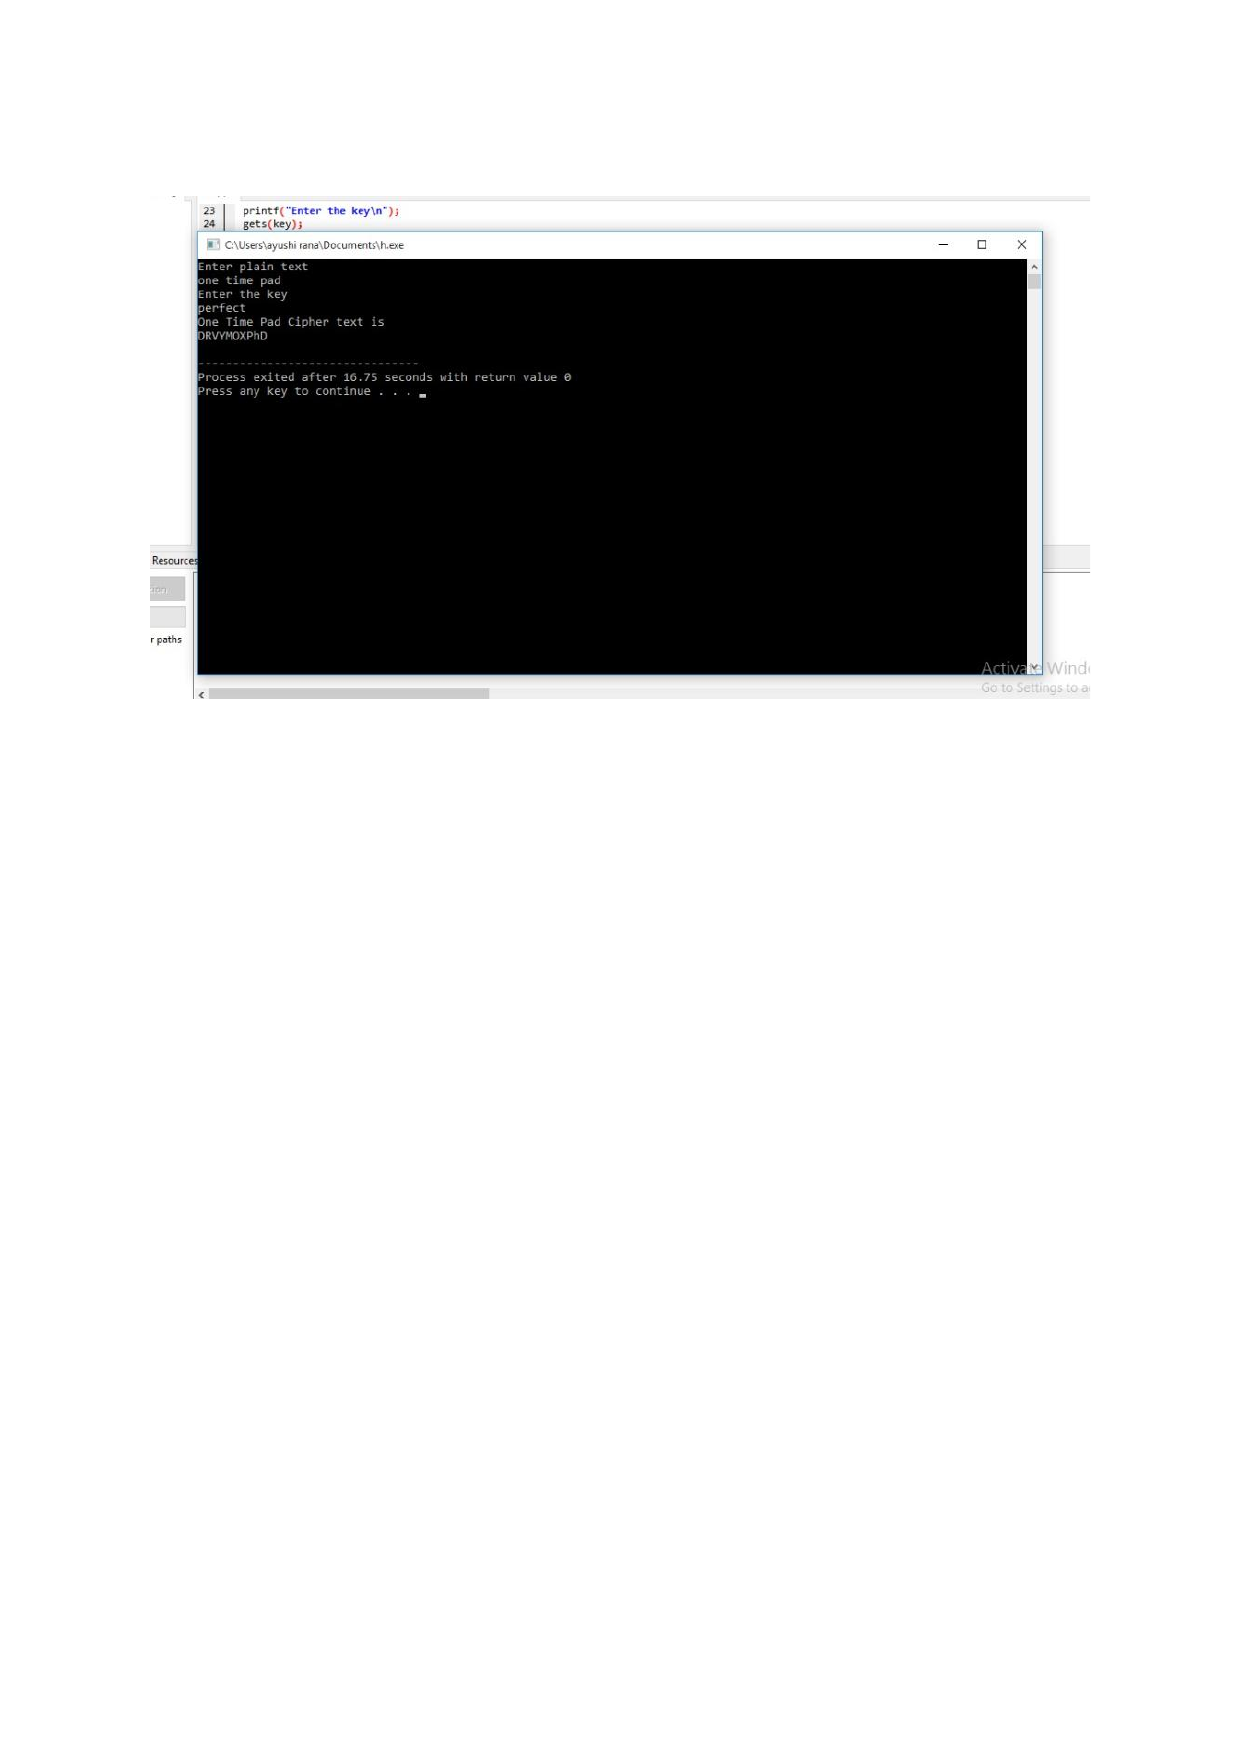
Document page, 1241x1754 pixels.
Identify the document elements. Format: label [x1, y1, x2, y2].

picture [150, 196, 1091, 699]
